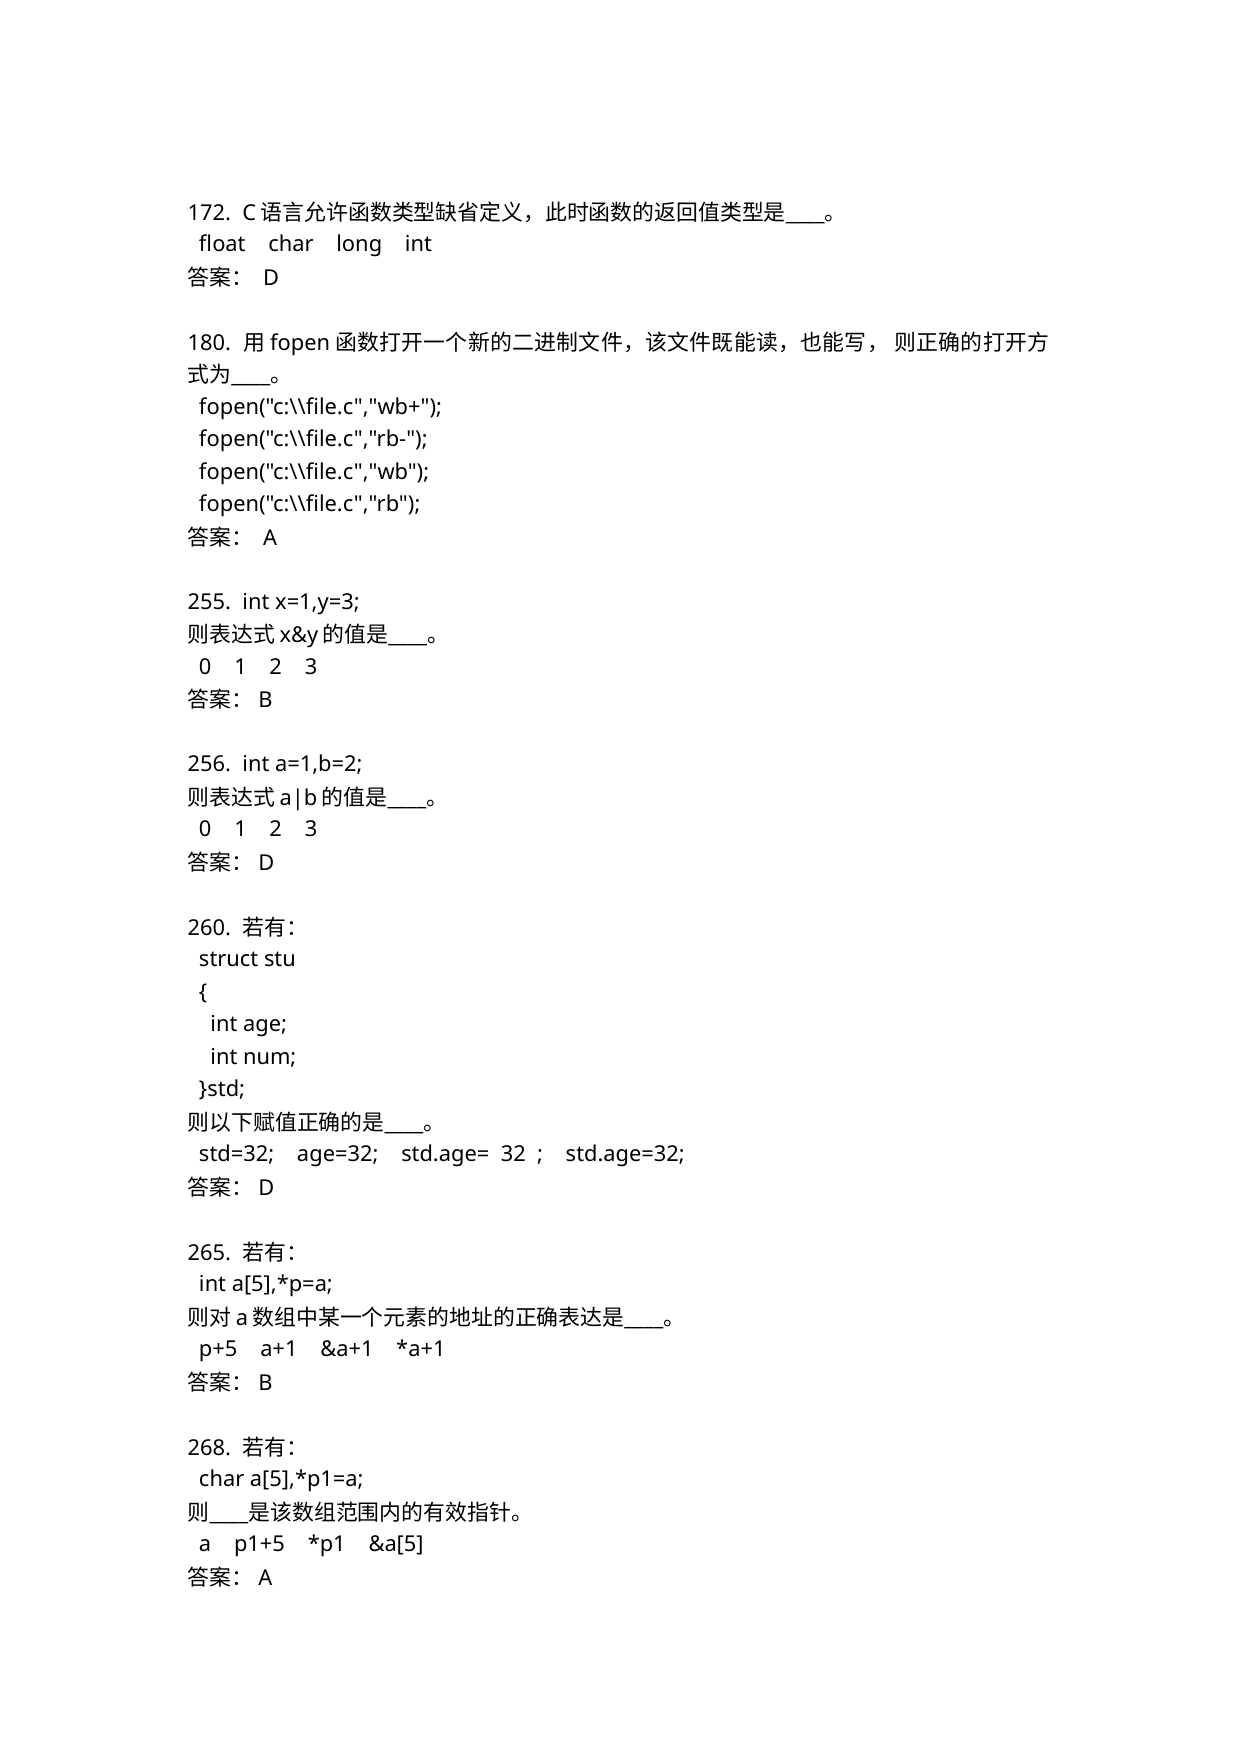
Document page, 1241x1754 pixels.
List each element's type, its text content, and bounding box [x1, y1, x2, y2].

text int num; [187, 1039, 1053, 1072]
text 268. 若有： [187, 1429, 1053, 1462]
text 答案： D [187, 1169, 1053, 1202]
text fopen("c:\\file.c","wb+"); [187, 389, 1053, 422]
text 180. 用fopen函数打开一个新的二进制文件，该文件既能读，也能写， 则正确的打开方式为____。 [187, 324, 1053, 389]
text char a[5],*p1=a; [187, 1462, 1053, 1494]
text 256. int a=1,b=2; [187, 747, 1053, 779]
text p+5 a+1 &a+1 *a+1 [187, 1332, 1053, 1364]
text 172. C语言允许函数类型缺省定义，此时函数的返回值类型是____。 [187, 194, 1053, 227]
text 则表达式a|b的值是____。 [187, 779, 1053, 812]
text 答案： A [187, 1559, 1053, 1592]
text int a[5],*p=a; [187, 1267, 1053, 1299]
text 0 1 2 3 [187, 812, 1053, 844]
text 265. 若有： [187, 1234, 1053, 1267]
text fopen("c:\\file.c","wb"); [187, 454, 1053, 487]
text { [187, 974, 1053, 1007]
text 260. 若有： [187, 909, 1053, 942]
text fopen("c:\\file.c","rb-"); [187, 422, 1053, 454]
text float char long int [187, 227, 1053, 259]
text 答案： D [187, 259, 1053, 292]
text a p1+5 *p1 &a[5] [187, 1527, 1053, 1559]
text 则以下赋值正确的是____。 [187, 1104, 1053, 1137]
text 答案： B [187, 682, 1053, 714]
text 答案： B [187, 1364, 1053, 1397]
text int age; [187, 1007, 1053, 1039]
text 则对a数组中某一个元素的地址的正确表达是____。 [187, 1299, 1053, 1332]
text struct stu [187, 942, 1053, 974]
text 则表达式x&y的值是____。 [187, 617, 1053, 649]
text }std; [187, 1072, 1053, 1104]
text 255. int x=1,y=3; [187, 584, 1053, 617]
text 答案： D [187, 844, 1053, 877]
text 则____是该数组范围内的有效指针。 [187, 1494, 1053, 1527]
text 答案： A [187, 519, 1053, 552]
text fopen("c:\\file.c","rb"); [187, 487, 1053, 519]
text std=32; age=32; std.age= 32 ; std.age=32; [187, 1137, 1053, 1169]
text 0 1 2 3 [187, 649, 1053, 682]
